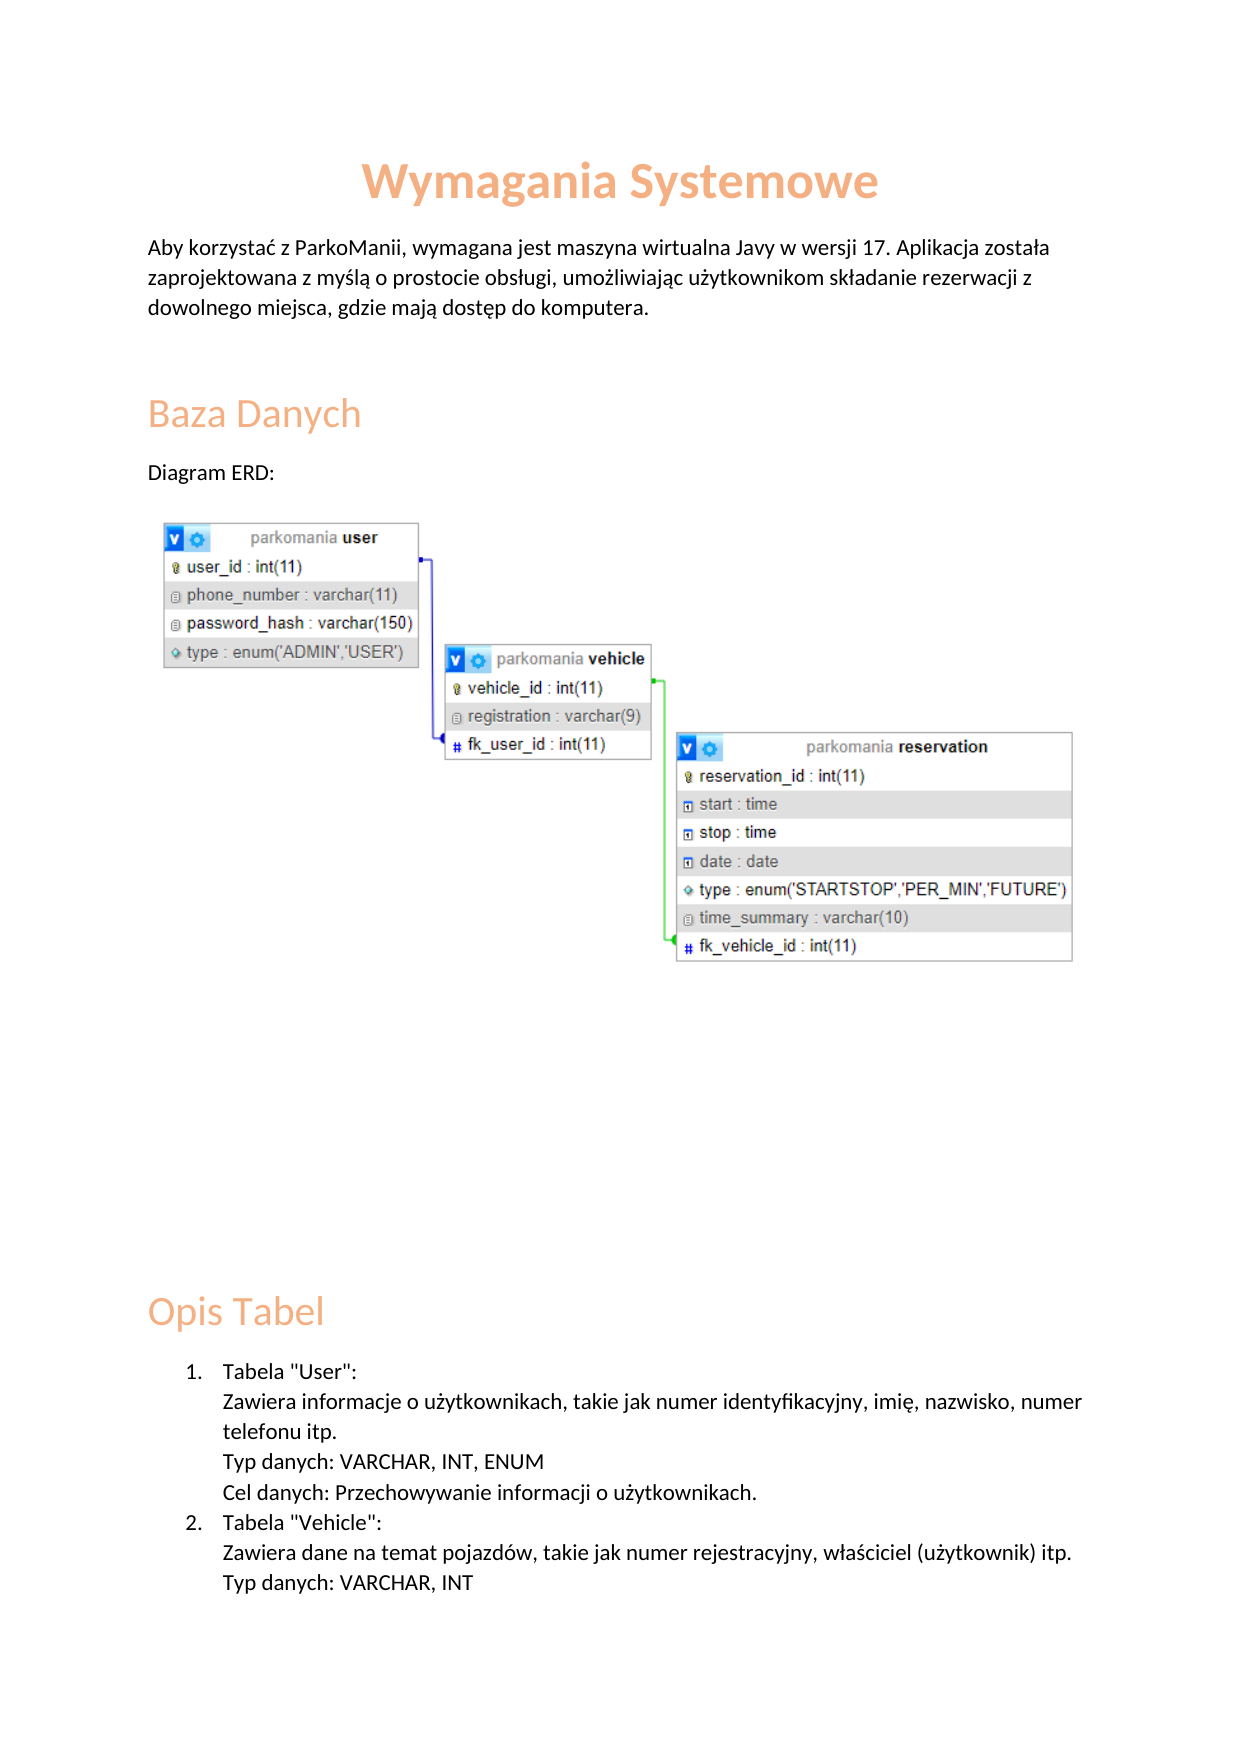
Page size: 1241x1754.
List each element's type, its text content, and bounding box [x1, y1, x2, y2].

list Typ danych: VARCHAR, INT, ENUM [223, 1447, 1093, 1475]
picture [147, 505, 1092, 986]
text Diagram ERD: [148, 458, 1093, 487]
list Zawiera dane na temat pojazdów, takie jak numer rejestracyjny, właściciel (użytkownik) itp. [223, 1538, 1093, 1566]
text Wymagania Systemowe [148, 148, 1093, 211]
list Tabela "User": [185, 1357, 1093, 1385]
text Baza Danych [148, 387, 1093, 438]
list Zawiera informacje o użytkownikach, takie jak numer identyfikacyjny, imię, nazwisko, numer telefonu itp. [223, 1387, 1093, 1445]
text Aby korzystać z ParkoManii, wymagana jest maszyna wirtualna Javy w wersji 17. Aplikacja została zaprojektowana z myślą o prostocie obsługi, umożliwiając użytkownikom składanie rezerwacji z dowolnego miejsca, gdzie mają dostęp do komputera. [148, 233, 1093, 321]
list Cel danych: Przechowywanie informacji o użytkownikach. [223, 1478, 1093, 1506]
list Tabela "Vehicle": [185, 1508, 1093, 1536]
text Opis Tabel [148, 1285, 1093, 1336]
list Typ danych: VARCHAR, INT [223, 1568, 1093, 1596]
